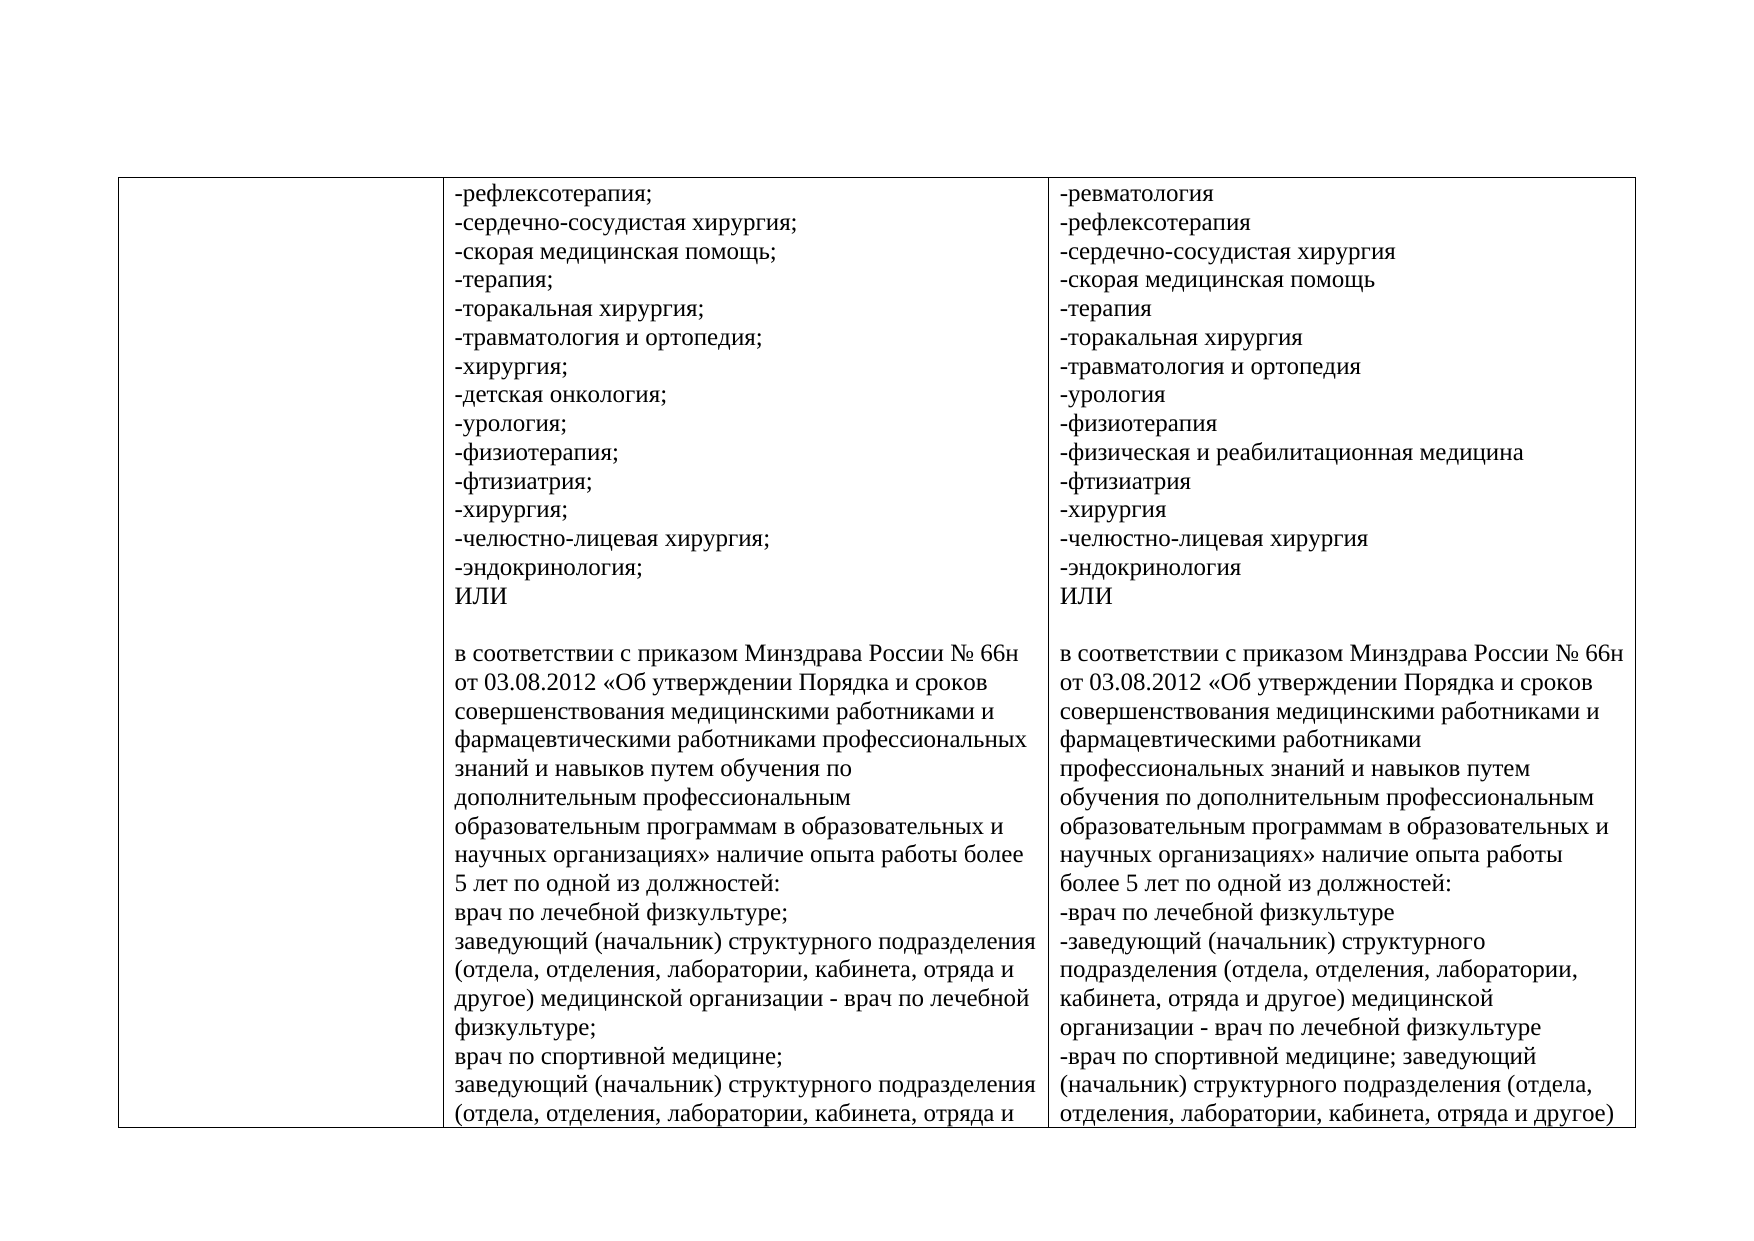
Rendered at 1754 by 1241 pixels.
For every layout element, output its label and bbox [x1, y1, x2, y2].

table_cell [119, 178, 443, 1127]
table_cell [444, 178, 1048, 1127]
table_cell [1049, 178, 1635, 1127]
